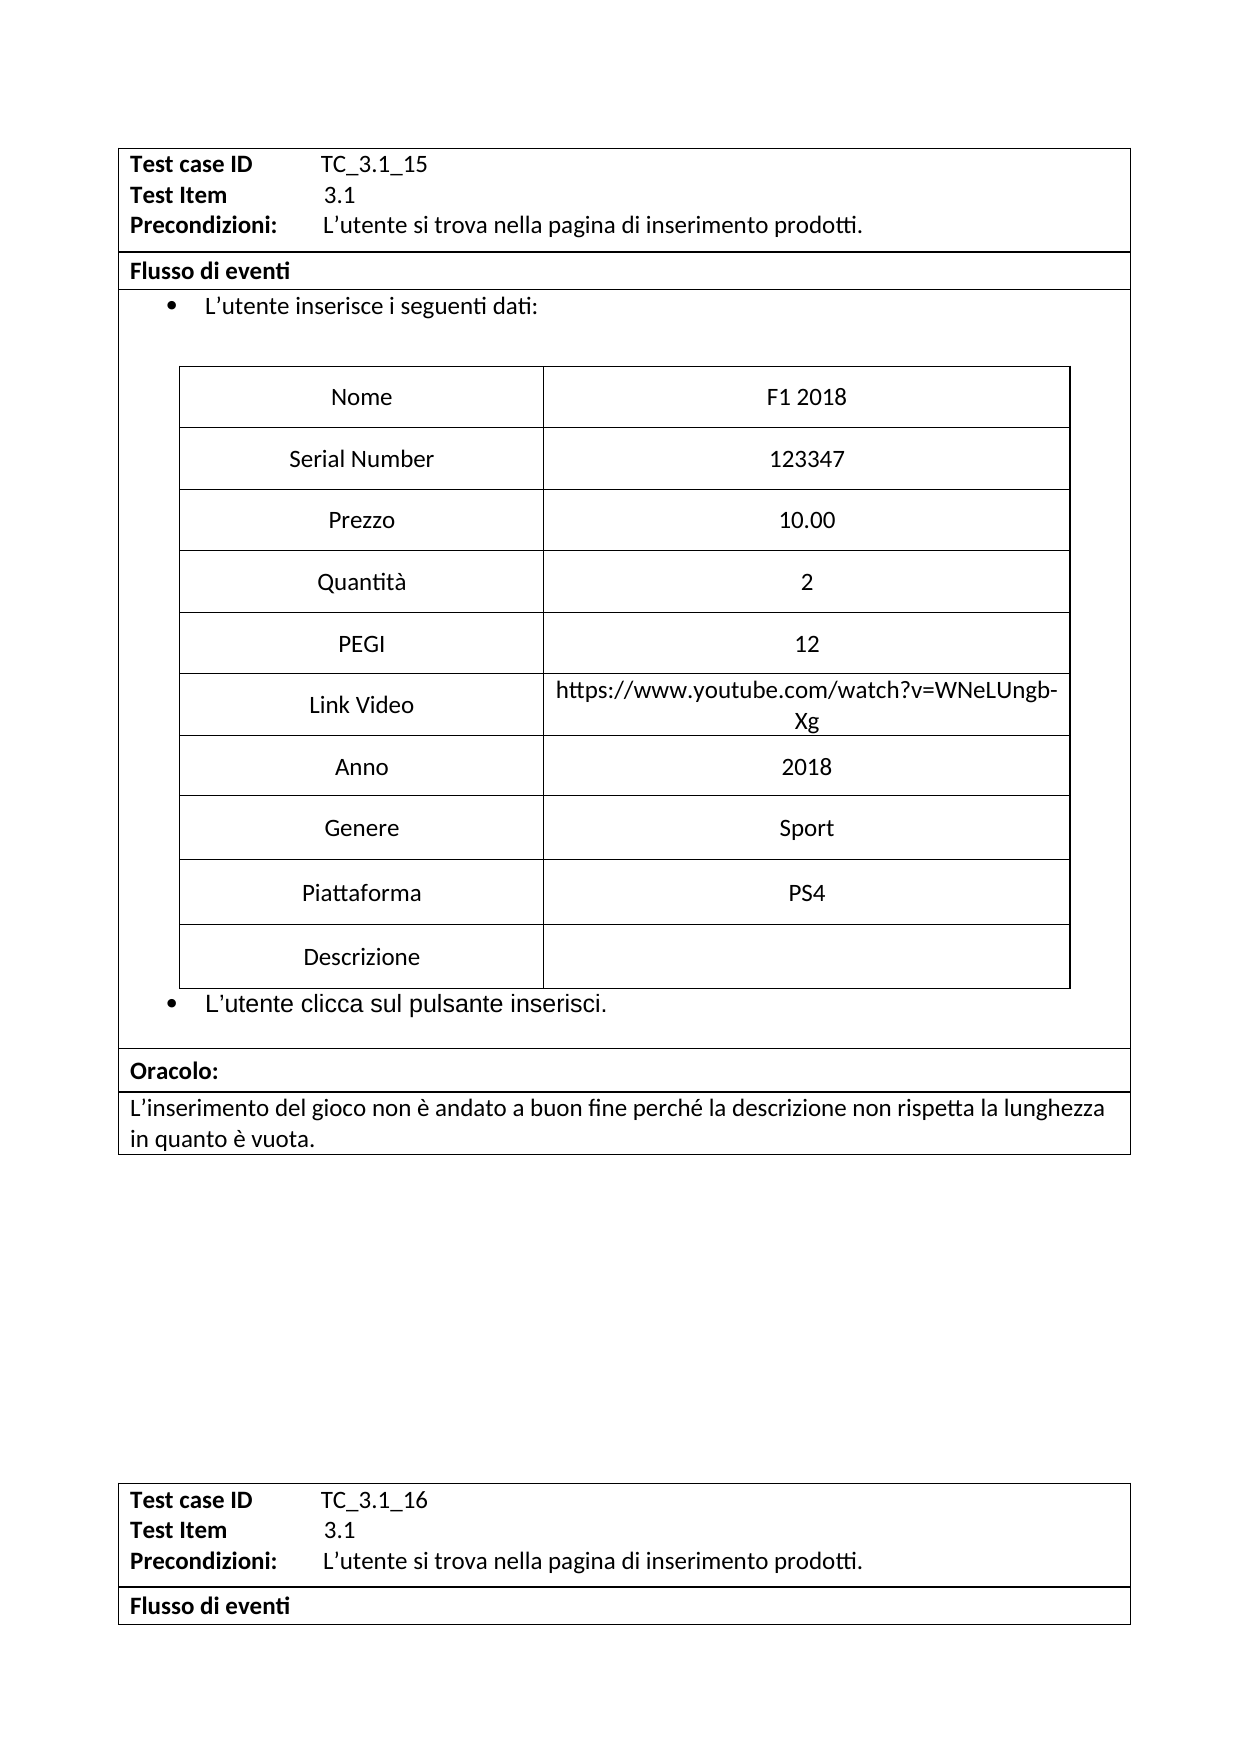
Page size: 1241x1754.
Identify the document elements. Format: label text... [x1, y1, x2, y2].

table_header Test case ID TC_3.1_16 Test Item 3.1 Precondizioni: L’utente si trova nella pagina di inserimento prodotti. [119, 1484, 1130, 1586]
table_header Test case ID TC_3.1_15 Test Item 3.1 Precondizioni: L’utente si trova nella pagina di inserimento prodotti. [119, 149, 1130, 251]
table_cell L’utente inserisce i seguenti dati: L’utente clicca sul pulsante inserisci. [119, 290, 1130, 1048]
table_cell Flusso di eventi [119, 1588, 1130, 1624]
table_cell L’inserimento del gioco non è andato a buon fine perché la descrizione non rispetta la lunghezza in quanto è vuota. [119, 1093, 1130, 1153]
table_cell Flusso di eventi [119, 253, 1130, 289]
table_cell Oracolo: [119, 1049, 1130, 1091]
